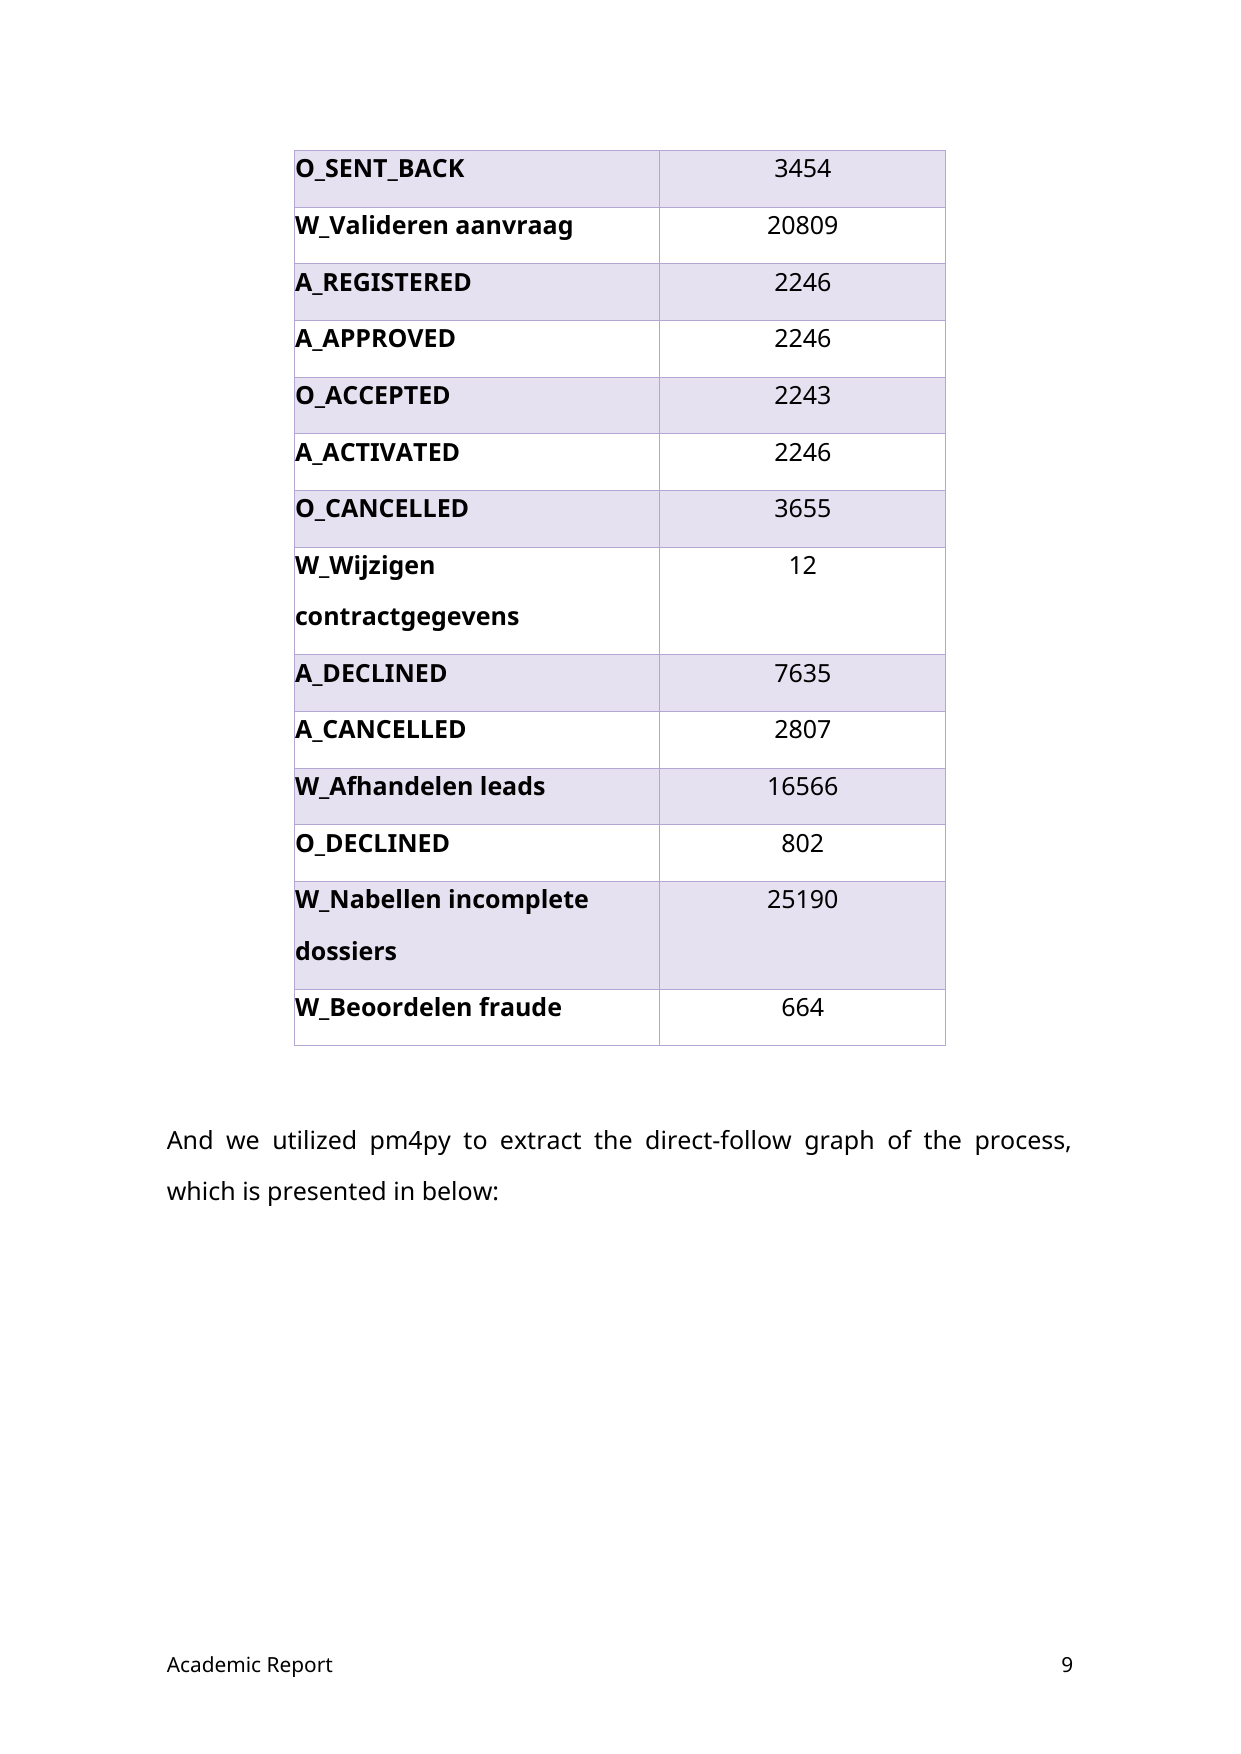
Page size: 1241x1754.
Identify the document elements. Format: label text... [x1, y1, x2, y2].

table_cell 3454 [660, 151, 945, 207]
table_cell O_DECLINED [295, 825, 659, 881]
table_cell W_Valideren aanvraag [295, 208, 659, 263]
table_cell O_SENT_BACK [295, 151, 659, 207]
table_cell A_REGISTERED [295, 264, 659, 320]
table_cell O_ACCEPTED [295, 378, 659, 433]
table_cell A_CANCELLED [295, 712, 659, 768]
subtitle And we utilized pm4py to extract the direct-follow graph of the process, which is presented in below: [167, 1123, 1073, 1208]
table_cell W_Wijzigen contractgegevens [295, 548, 659, 654]
table_cell 16566 [660, 769, 945, 824]
table_cell 3655 [660, 491, 945, 547]
table_cell 2807 [660, 712, 945, 768]
table_cell W_Afhandelen leads [295, 769, 659, 824]
table_cell 7635 [660, 655, 945, 711]
table_cell 12 [660, 548, 945, 654]
table_cell A_DECLINED [295, 655, 659, 711]
table_cell 802 [660, 825, 945, 881]
table_cell 664 [660, 990, 945, 1045]
table_cell 2246 [660, 434, 945, 490]
table_cell 25190 [660, 882, 945, 989]
table_cell W_Nabellen incomplete dossiers [295, 882, 659, 989]
table_cell 2243 [660, 378, 945, 433]
table_cell 2246 [660, 264, 945, 320]
table_cell O_CANCELLED [295, 491, 659, 547]
table_cell 20809 [660, 208, 945, 263]
table_cell W_Beoordelen fraude [295, 990, 659, 1045]
table_cell 2246 [660, 321, 945, 377]
table_cell A_APPROVED [295, 321, 659, 377]
table_cell A_ACTIVATED [295, 434, 659, 490]
